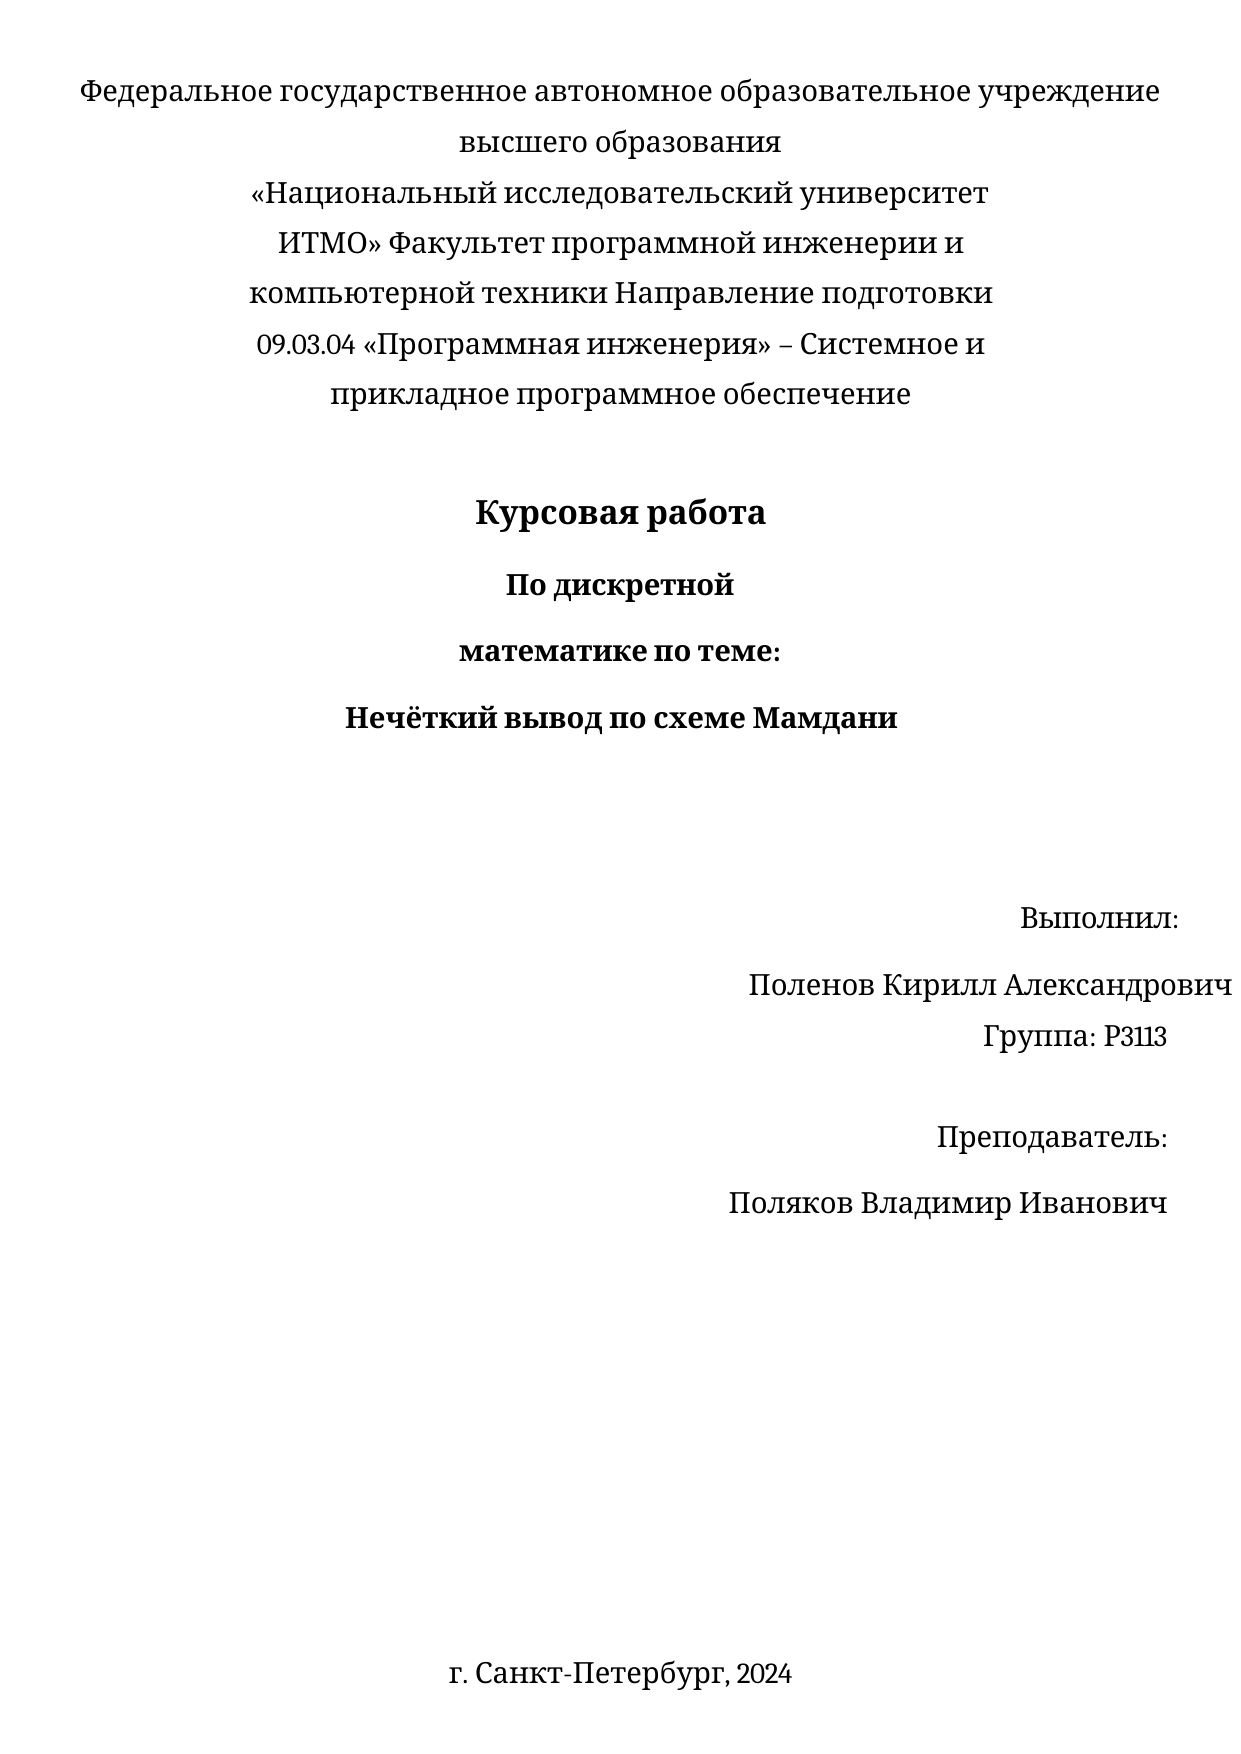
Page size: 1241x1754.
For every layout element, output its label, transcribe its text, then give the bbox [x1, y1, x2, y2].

text Федеральное государственное автономное образовательное учреждение высшего образования [43, 75, 1198, 159]
text Группа: Р3113 [39, 1021, 1167, 1054]
text Выполнил: Поленов Кирилл Александрович [748, 869, 1236, 1003]
text «Национальный исследовательский университет ИТМО» Факультет программной инженерии и компьютерной техники Направление подготовки 09.03.04 «Программная инженерия» – Системное и прикладное программное обеспечение [225, 177, 1014, 412]
text Преподаватель: [39, 1121, 1168, 1154]
subtitle Нечёткий вывод по схеме Мамдани [45, 702, 1198, 736]
text г. Санкт-Петербург, 2024 [44, 1657, 1198, 1691]
text Курсовая работа [44, 494, 1198, 533]
text Поляков Владимир Иванович [39, 1188, 1167, 1221]
subtitle По дискретной математике по теме: [429, 569, 810, 669]
